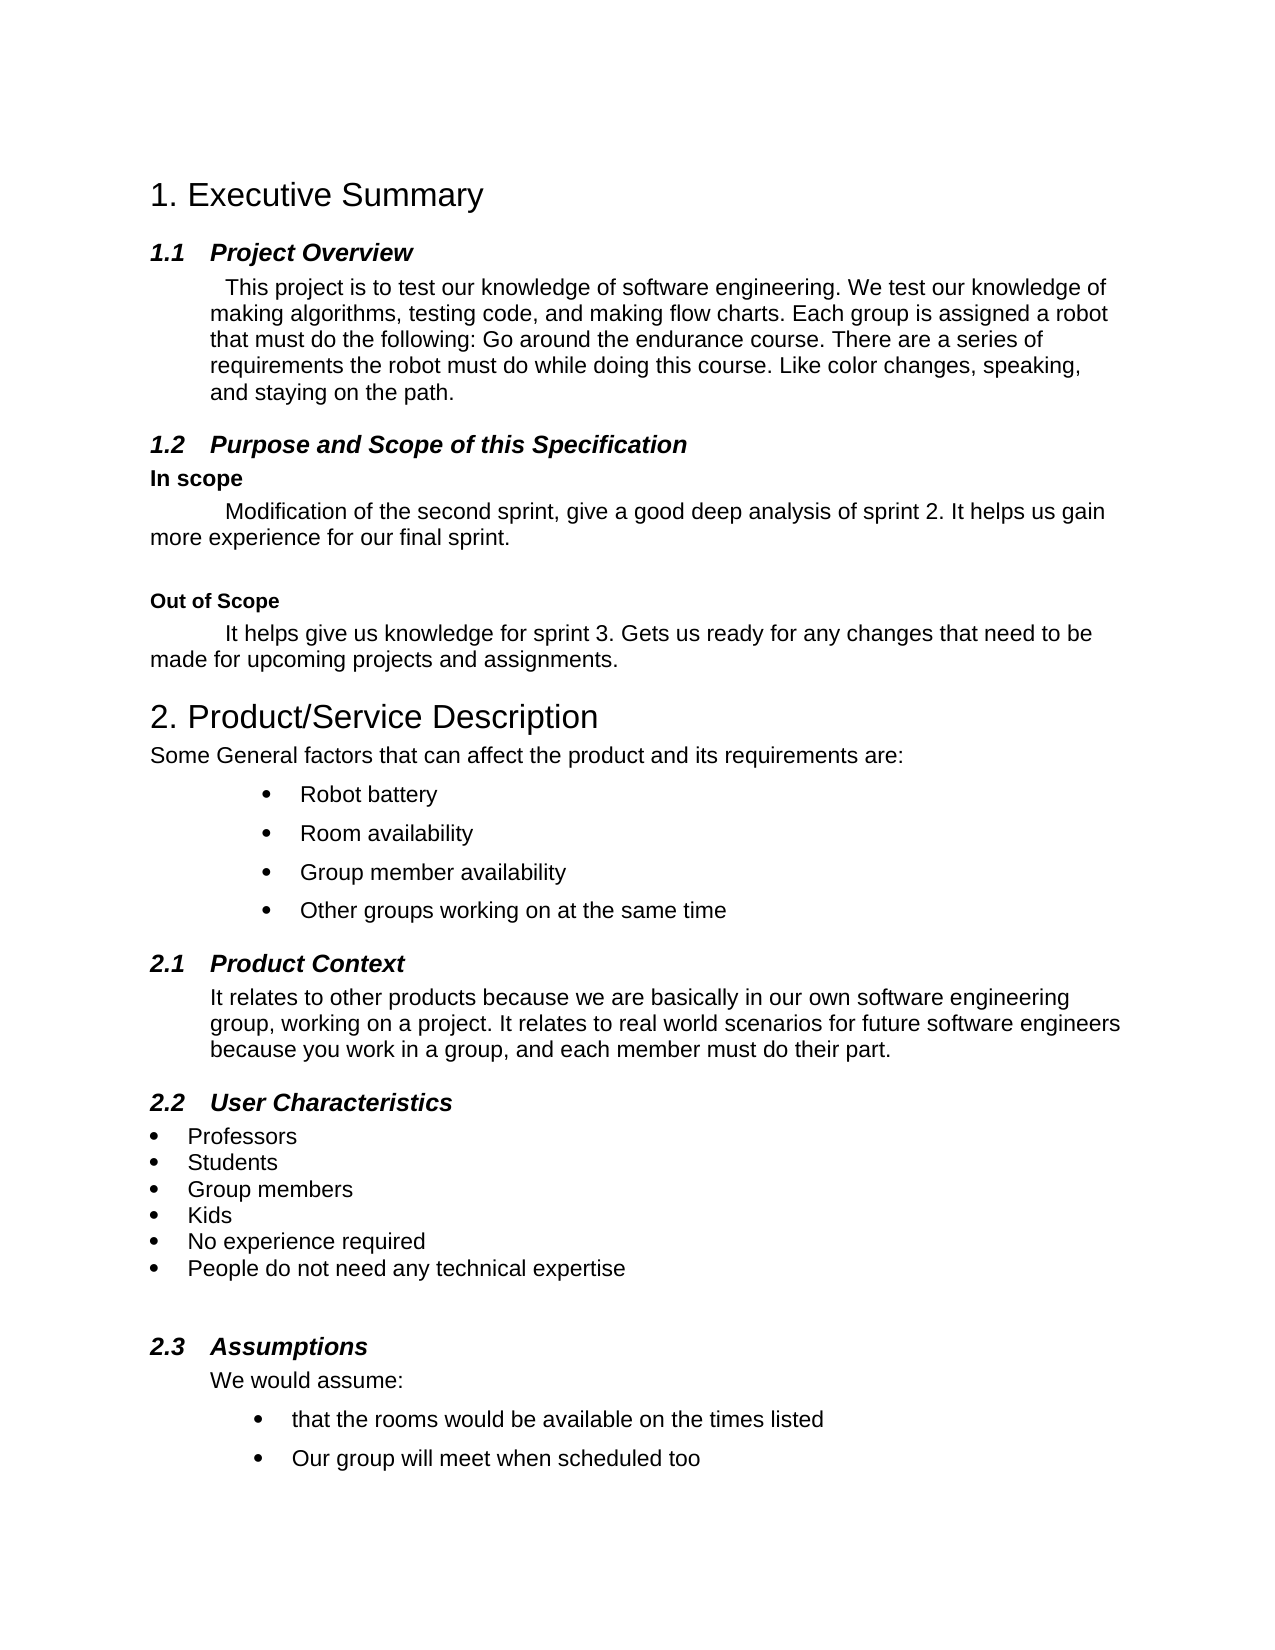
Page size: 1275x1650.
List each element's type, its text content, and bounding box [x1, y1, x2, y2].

subtitle User Characteristics [150, 1088, 1125, 1117]
text It helps give us knowledge for sprint 3. Gets us ready for any changes that need to be made for upcoming projects and assignments. [150, 619, 1125, 672]
list Robot battery [262, 781, 1125, 807]
list Our group will meet when scheduled too [254, 1445, 1125, 1471]
list Room availability [262, 820, 1125, 846]
subtitle Executive Summary [150, 175, 1125, 213]
list People do not need any technical expertise [150, 1254, 1125, 1281]
subtitle Product Context [150, 949, 1125, 977]
subtitle Modification of the second sprint, give a good deep analysis of sprint 2. It helps us gain more experience for our final sprint. [150, 498, 1125, 551]
text This project is to test our knowledge of software engineering. We test our knowledge of making algorithms, testing code, and making flow charts. Each group is assigned a robot that must do the following: Go around the endurance course. There are a series of requirements the robot must do while doing this course. Like color changes, speaking, and staying on the path. [210, 273, 1125, 405]
subtitle Product/Service Description [150, 697, 1125, 736]
list Group members [150, 1176, 1125, 1202]
list Other groups working on at the same time [262, 897, 1125, 924]
list Students [150, 1149, 1125, 1176]
list Professors [150, 1123, 1125, 1149]
list that the rooms would be available on the times listed [254, 1406, 1125, 1432]
text We would assume: [210, 1367, 1125, 1394]
list Group member availability [262, 858, 1125, 885]
list No experience required [150, 1228, 1125, 1254]
list Kids [150, 1202, 1125, 1228]
subtitle Out of Scope [150, 589, 1125, 613]
text It relates to other products because we are basically in our own software engineering group, working on a project. It relates to real world scenarios for future software engineers because you work in a group, and each member must do their part. [210, 984, 1125, 1063]
text Some General factors that can affect the product and its requirements are: [150, 742, 1125, 768]
subtitle Purpose and Scope of this Specification [150, 430, 1125, 459]
subtitle In scope [150, 465, 1125, 492]
subtitle Project Overview [150, 238, 1125, 267]
subtitle Assumptions [150, 1332, 1125, 1361]
